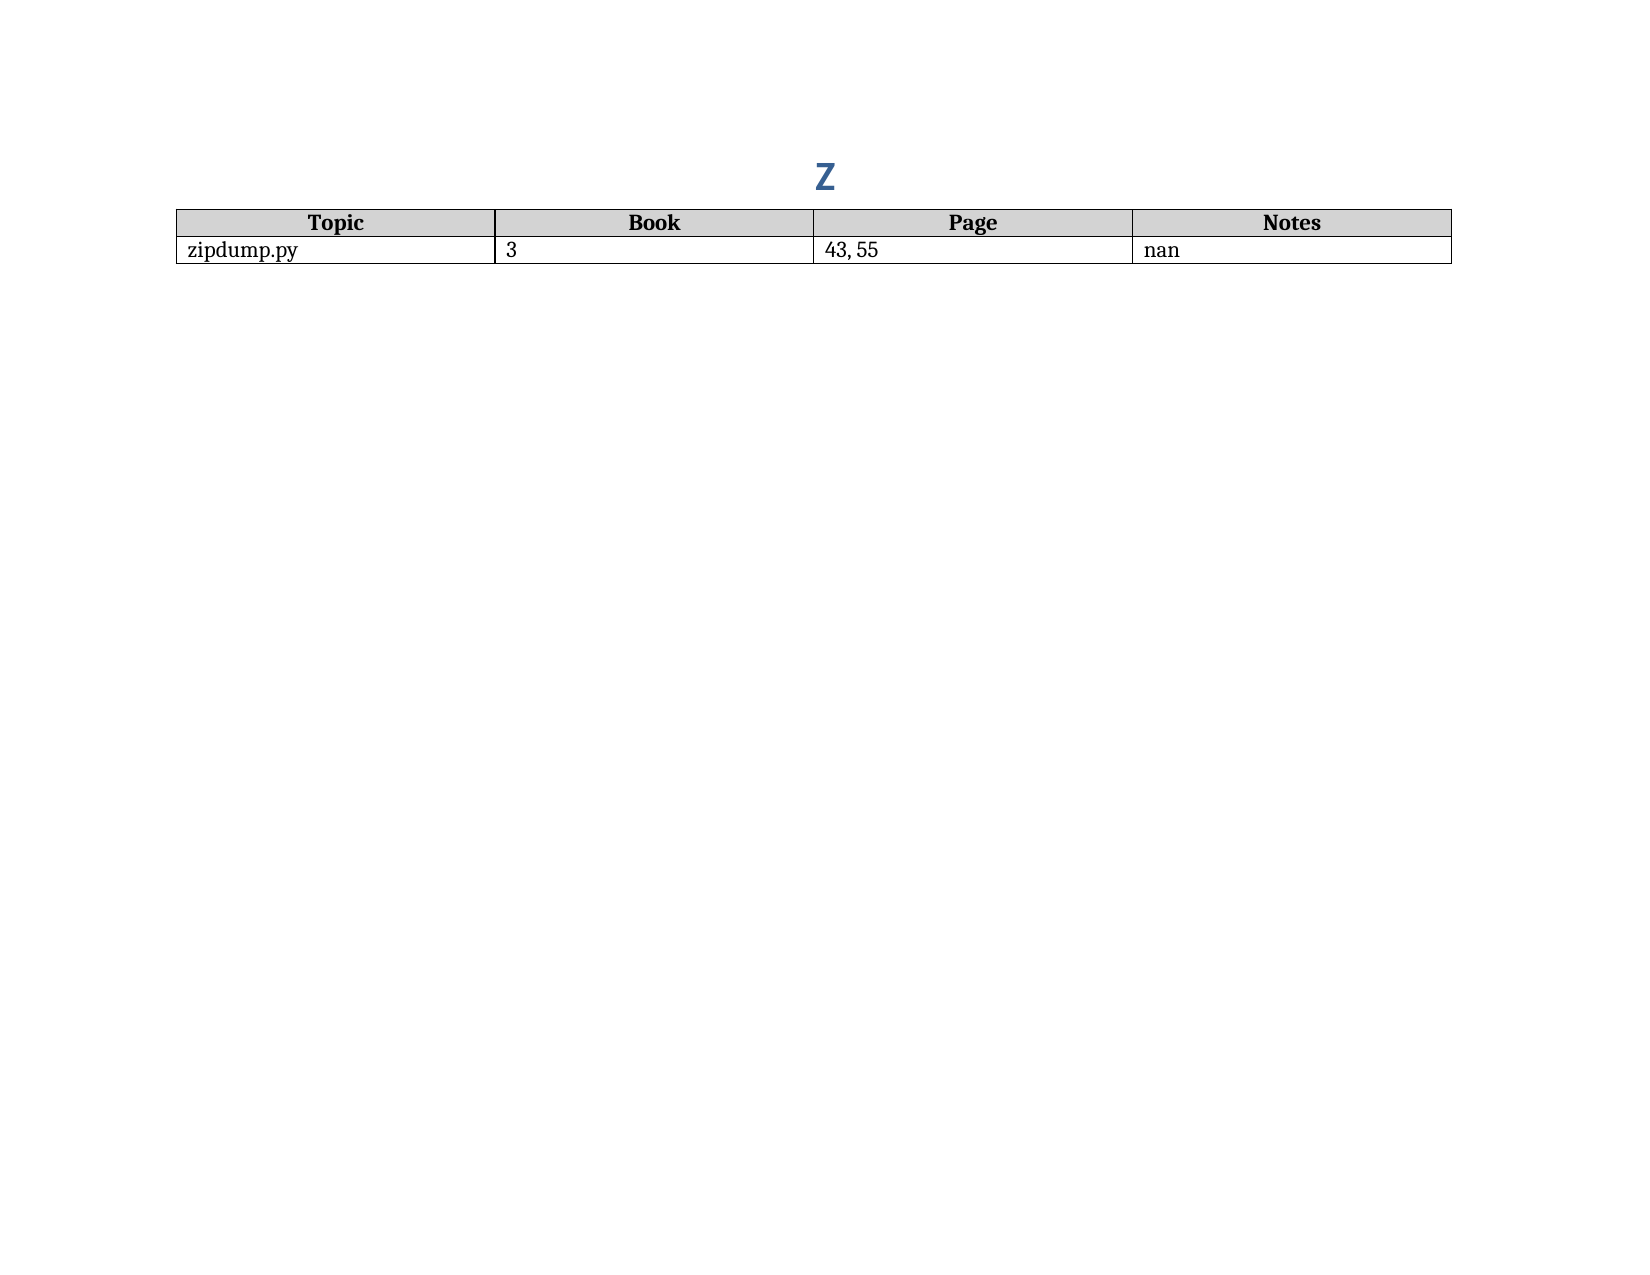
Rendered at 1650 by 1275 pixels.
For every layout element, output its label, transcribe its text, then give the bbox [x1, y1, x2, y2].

table_header Notes [1133, 210, 1451, 236]
table_cell 43, 55 [814, 237, 1132, 263]
subtitle Z [187, 150, 1462, 201]
table_cell zipdump.py [177, 237, 494, 263]
table_header Book [496, 210, 813, 236]
table_header Page [814, 210, 1132, 236]
table_cell nan [1133, 237, 1451, 263]
table_cell 3 [496, 237, 813, 263]
table_header Topic [177, 210, 494, 236]
